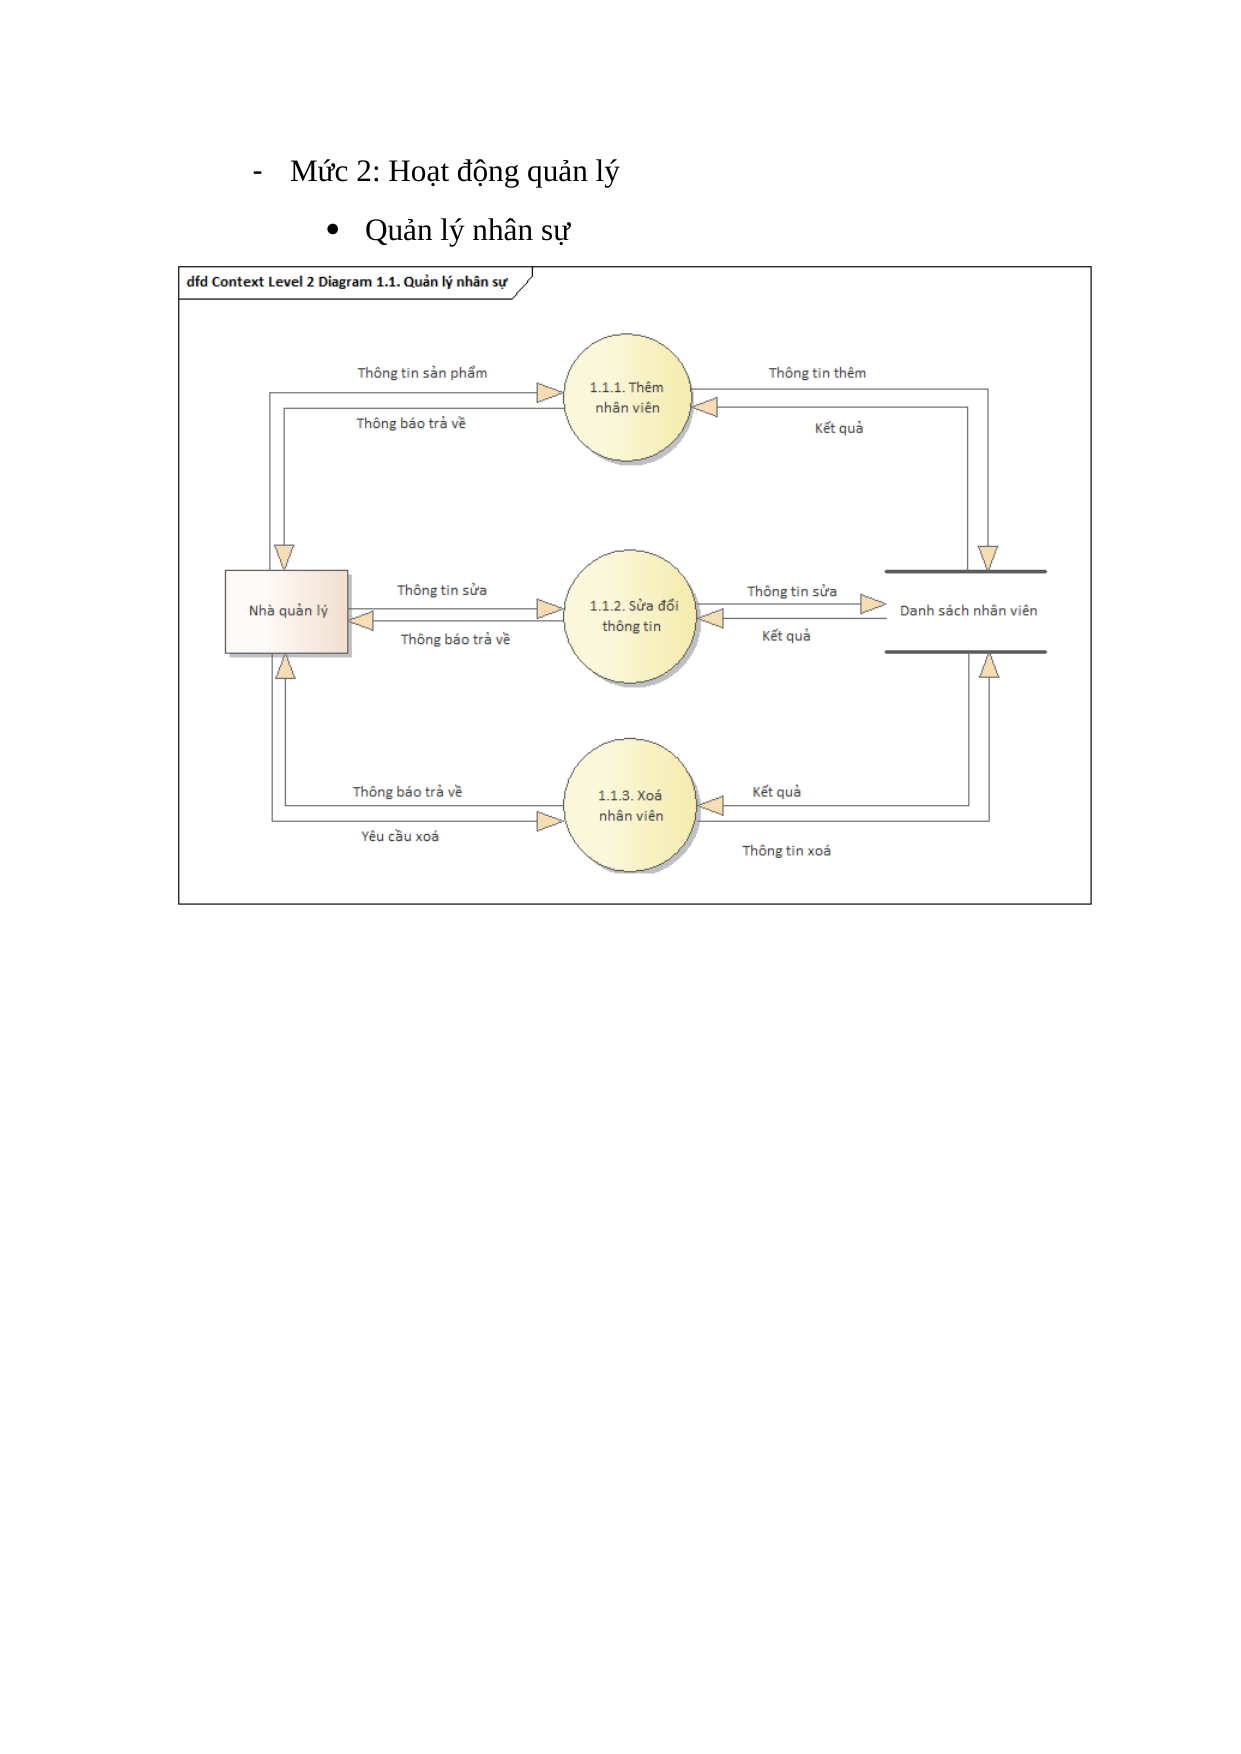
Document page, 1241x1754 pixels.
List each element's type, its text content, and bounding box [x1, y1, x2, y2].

list Quản lý nhân sự [327, 212, 1092, 247]
list Mức 2: Hoạt động quản lý [252, 148, 1092, 190]
picture [177, 265, 1093, 906]
